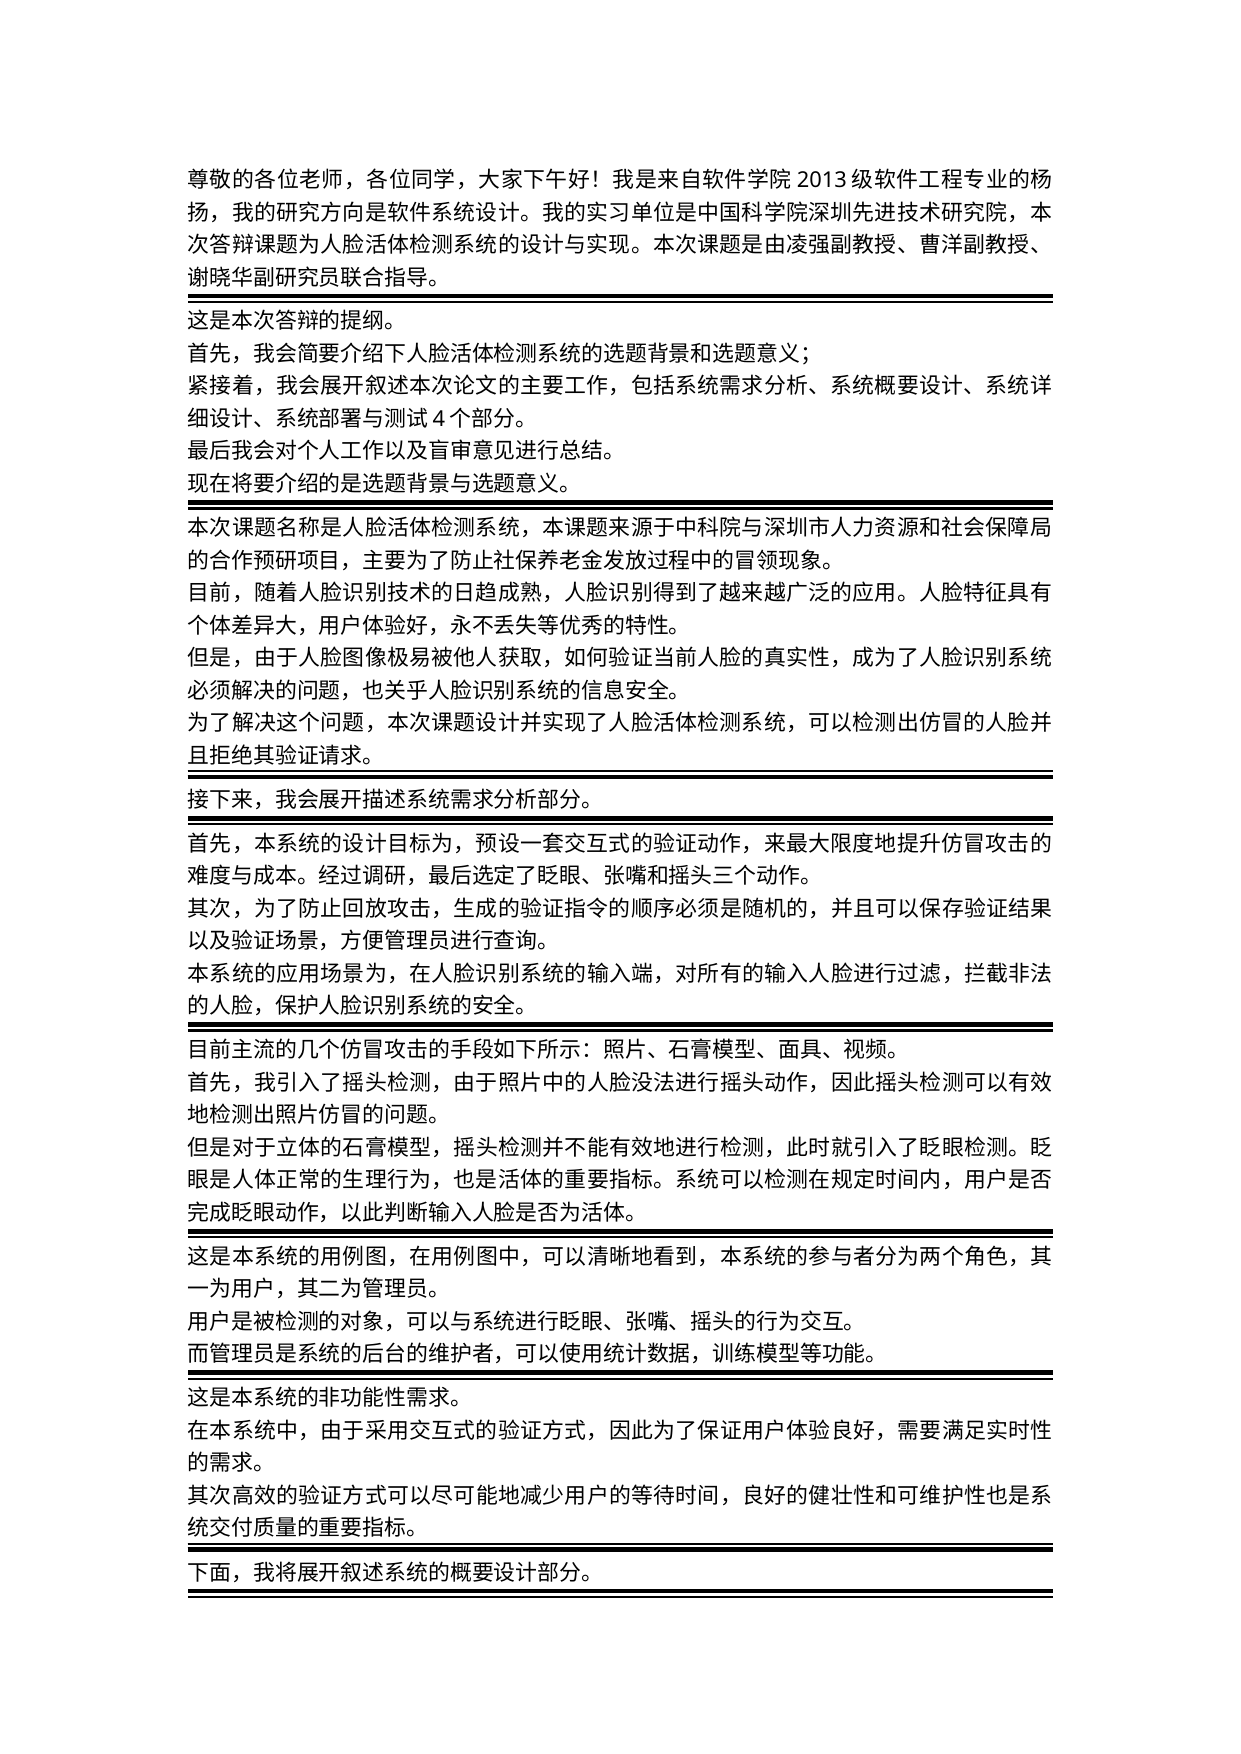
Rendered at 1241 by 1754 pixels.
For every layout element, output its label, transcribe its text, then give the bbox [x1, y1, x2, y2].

text 本次课题名称是人脸活体检测系统，本课题来源于中科院与深圳市人力资源和社会保障局的合作预研项目，主要为了防止社保养老金发放过程中的冒领现象。 [187, 510, 1053, 575]
text 其次，为了防止回放攻击，生成的验证指令的顺序必须是随机的，并且可以保存验证结果以及验证场景，方便管理员进行查询。 [187, 890, 1053, 955]
text 下面，我将展开叙述系统的概要设计部分。 [187, 1548, 1053, 1598]
text 本系统的应用场景为，在人脸识别系统的输入端，对所有的输入人脸进行过滤，拦截非法的人脸，保护人脸识别系统的安全。 [187, 955, 1053, 1032]
text 目前主流的几个仿冒攻击的手段如下所示：照片、石膏模型、面具、视频。 [187, 1032, 1053, 1064]
text 紧接着，我会展开叙述本次论文的主要工作，包括系统需求分析、系统概要设计、系统详细设计、系统部署与测试4个部分。 [187, 368, 1053, 433]
text 首先，我会简要介绍下人脸活体检测系统的选题背景和选题意义； [187, 336, 1053, 368]
text 但是对于立体的石膏模型，摇头检测并不能有效地进行检测，此时就引入了眨眼检测。眨眼是人体正常的生理行为，也是活体的重要指标。系统可以检测在规定时间内，用户是否完成眨眼动作，以此判断输入人脸是否为活体。 [187, 1129, 1053, 1238]
text 为了解决这个问题，本次课题设计并实现了人脸活体检测系统，可以检测出仿冒的人脸并且拒绝其验证请求。 [187, 705, 1053, 770]
text 而管理员是系统的后台的维护者，可以使用统计数据，训练模型等功能。 [187, 1336, 1053, 1380]
text 目前，随着人脸识别技术的日趋成熟，人脸识别得到了越来越广泛的应用。人脸特征具有个体差异大，用户体验好，永不丢失等优秀的特性。 [187, 575, 1053, 640]
text 首先，我引入了摇头检测，由于照片中的人脸没法进行摇头动作，因此摇头检测可以有效地检测出照片仿冒的问题。 [187, 1064, 1053, 1129]
text 尊敬的各位老师，各位同学，大家下午好！我是来自软件学院2013级软件工程专业的杨扬，我的研究方向是软件系统设计。我的实习单位是中国科学院深圳先进技术研究院，本次答辩课题为人脸活体检测系统的设计与实现。本次课题是由凌强副教授、曹洋副教授、谢晓华副研究员联合指导。 [187, 162, 1053, 303]
text 但是，由于人脸图像极易被他人获取，如何验证当前人脸的真实性，成为了人脸识别系统必须解决的问题，也关乎人脸识别系统的信息安全。 [187, 640, 1053, 705]
text 其次高效的验证方式可以尽可能地减少用户的等待时间，良好的健壮性和可维护性也是系统交付质量的重要指标。 [187, 1477, 1053, 1542]
text 在本系统中，由于采用交互式的验证方式，因此为了保证用户体验良好，需要满足实时性的需求。 [187, 1412, 1053, 1477]
text 接下来，我会展开描述系统需求分析部分。 [187, 776, 1053, 825]
text 这是本次答辩的提纲。 [187, 303, 1053, 336]
text 首先，本系统的设计目标为，预设一套交互式的验证动作，来最大限度地提升仿冒攻击的难度与成本。经过调研，最后选定了眨眼、张嘴和摇头三个动作。 [187, 825, 1053, 890]
text 这是本系统的用例图，在用例图中，可以清晰地看到，本系统的参与者分为两个角色，其一为用户，其二为管理员。 [187, 1238, 1053, 1303]
text 用户是被检测的对象，可以与系统进行眨眼、张嘴、摇头的行为交互。 [187, 1303, 1053, 1336]
text 最后我会对个人工作以及盲审意见进行总结。 [187, 433, 1053, 466]
text 这是本系统的非功能性需求。 [187, 1380, 1053, 1412]
text 现在将要介绍的是选题背景与选题意义。 [187, 466, 1053, 510]
